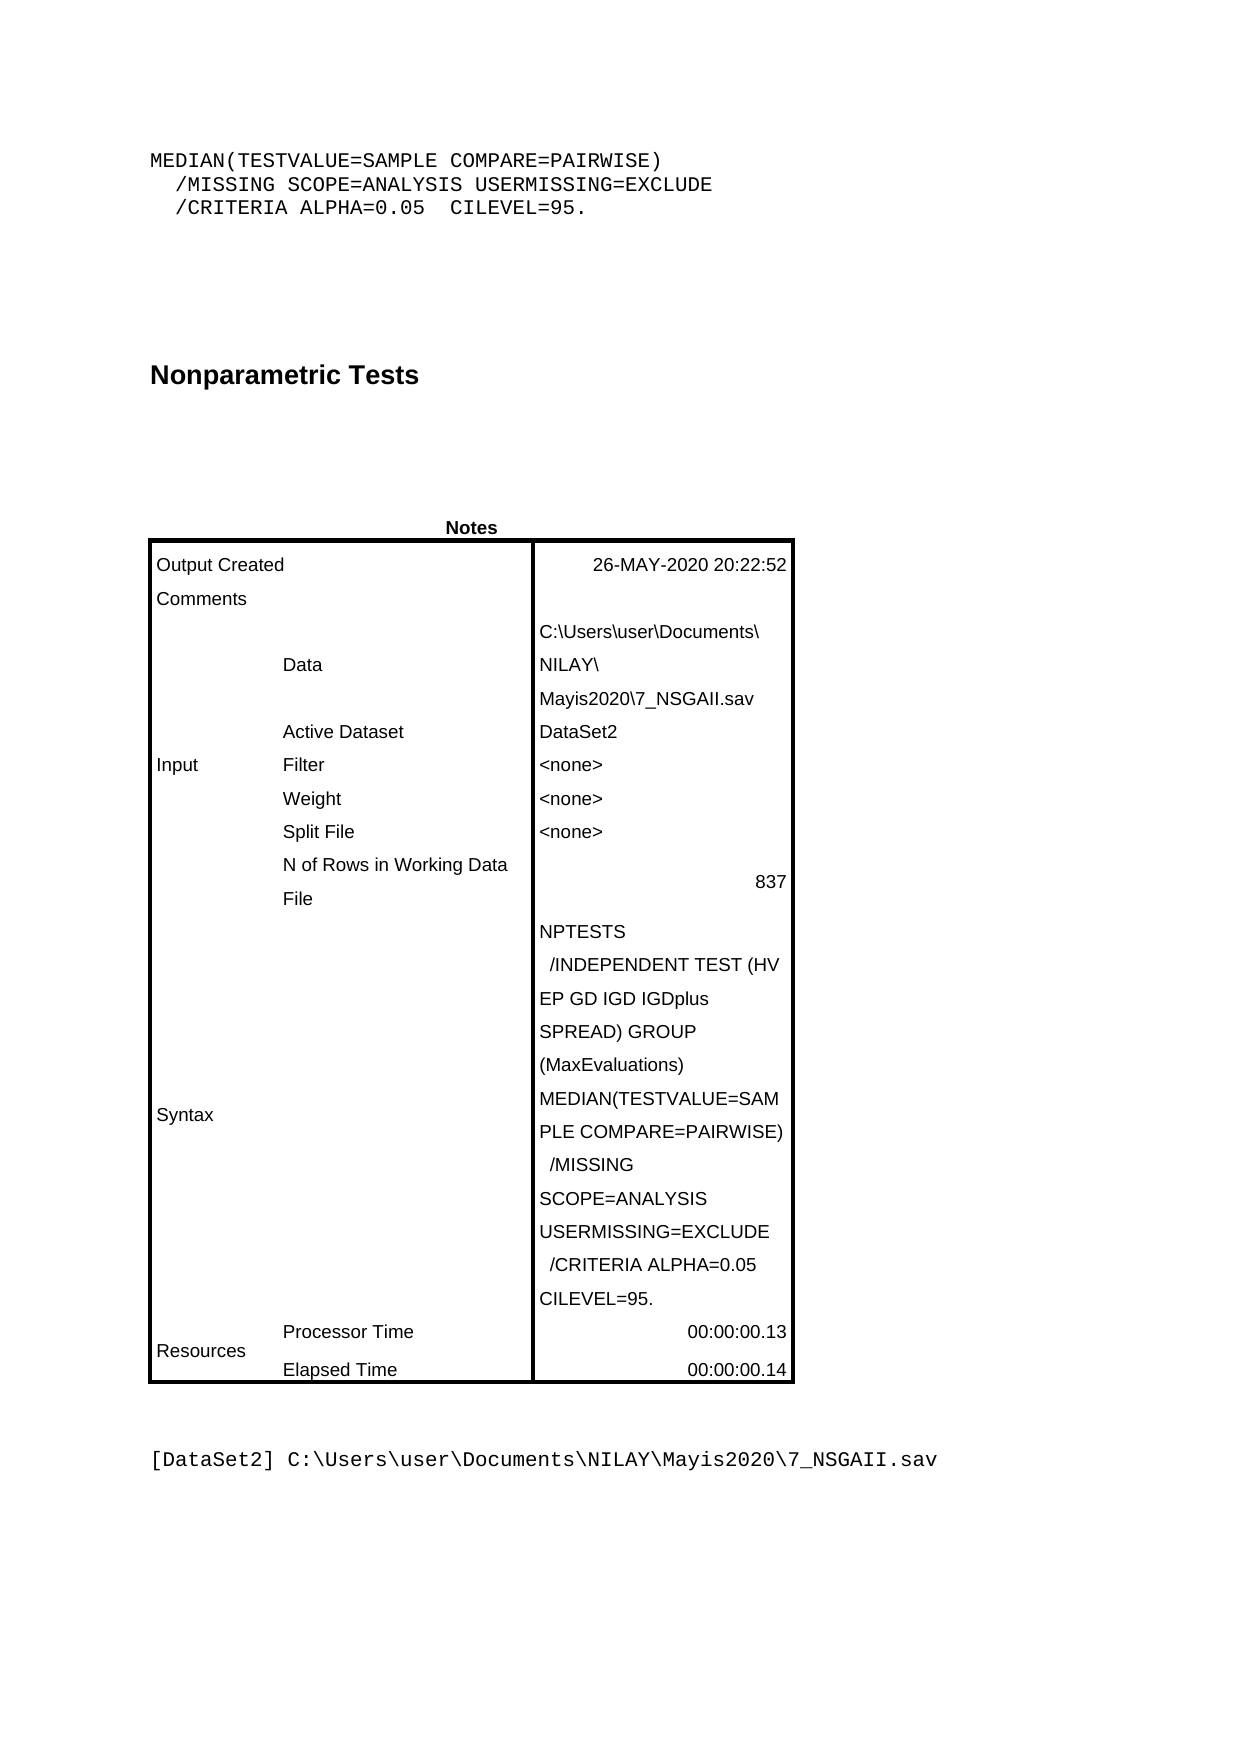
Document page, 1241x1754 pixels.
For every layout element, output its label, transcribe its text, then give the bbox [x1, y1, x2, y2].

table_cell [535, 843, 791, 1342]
text [DataSet2] C:\Users\user\Documents\NILAY\Mayis2020\7_NSGAII.sav [150, 1449, 1090, 1473]
text Nonparametric Tests [150, 359, 1090, 390]
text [150, 150, 1090, 174]
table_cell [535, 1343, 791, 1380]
text /CRITERIA ALPHA=0.05 CILEVEL=95. [150, 197, 1090, 221]
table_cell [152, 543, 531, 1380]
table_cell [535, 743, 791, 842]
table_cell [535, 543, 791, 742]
text /MISSING SCOPE=ANALYSIS USERMISSING=EXCLUDE [150, 174, 1090, 197]
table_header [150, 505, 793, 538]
